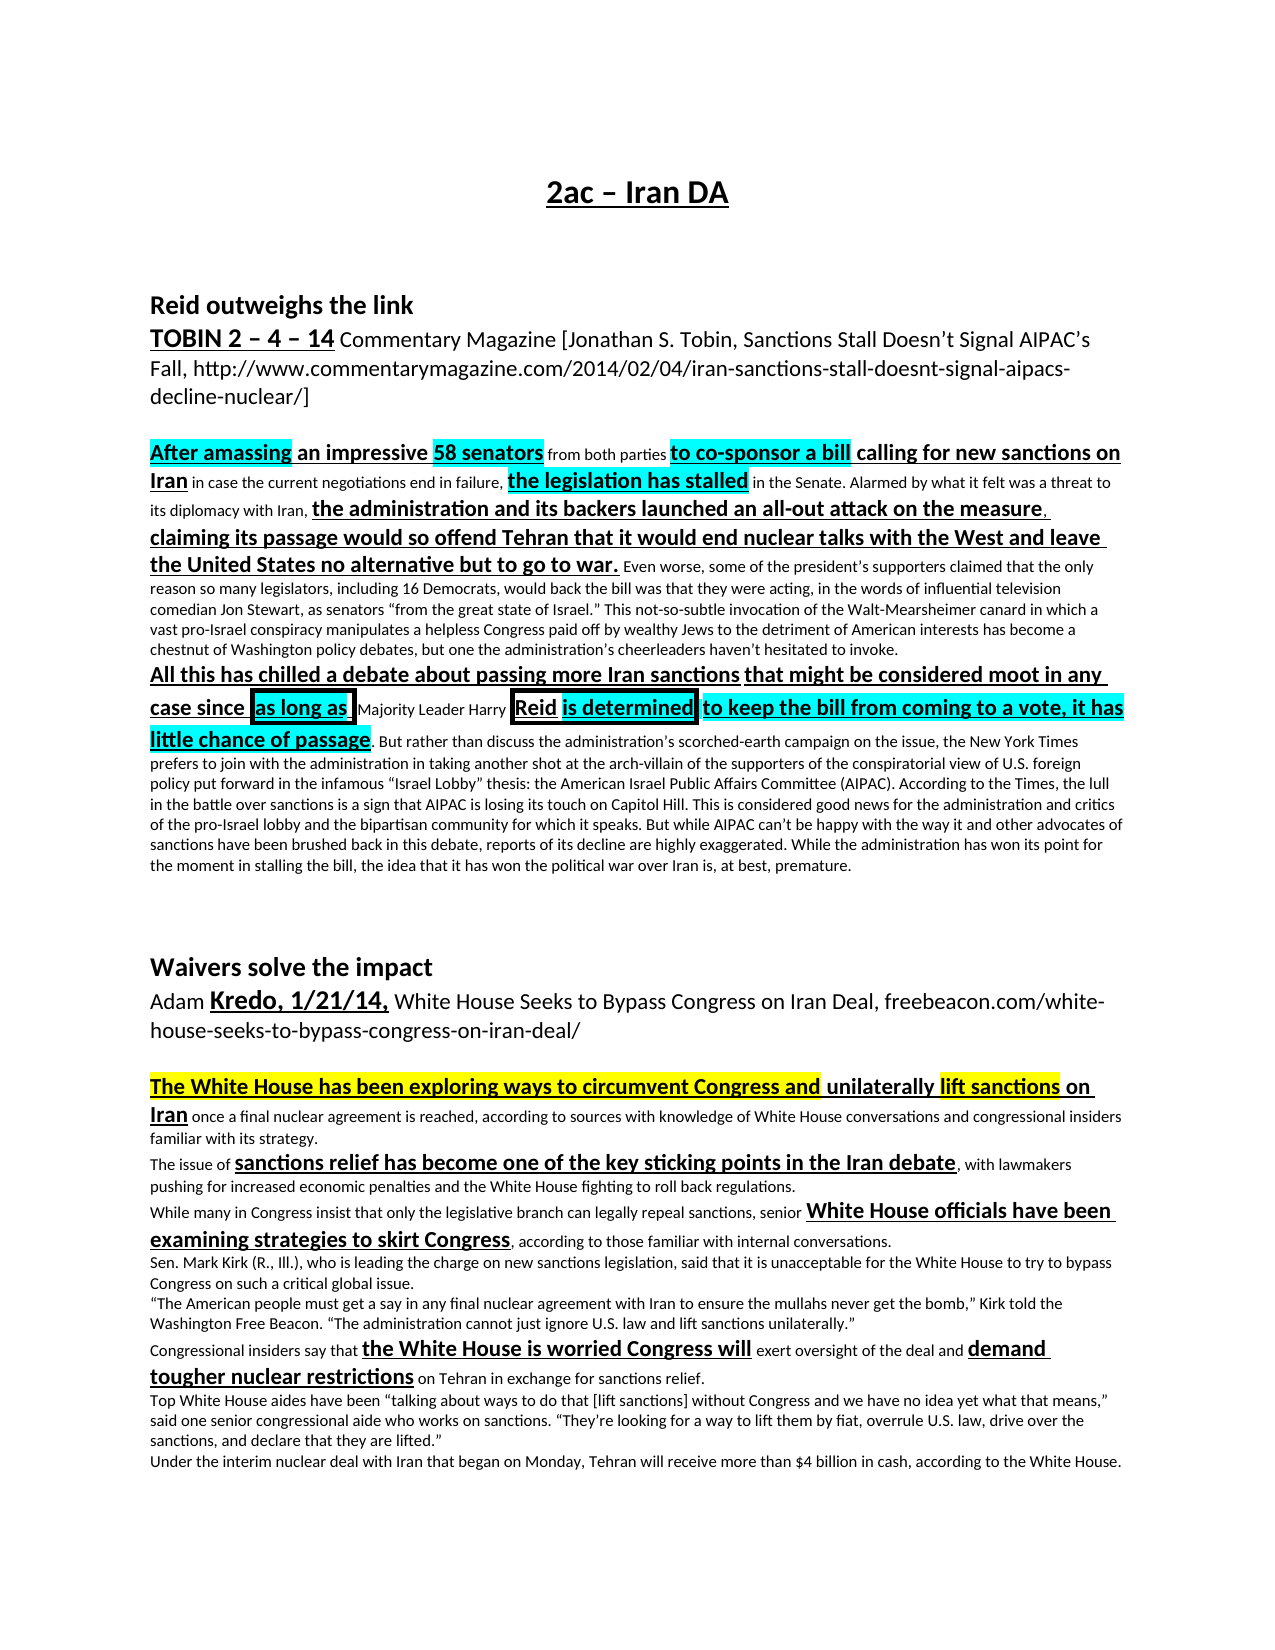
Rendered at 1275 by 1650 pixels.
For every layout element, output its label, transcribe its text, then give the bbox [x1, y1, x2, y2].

text Under the interim nuclear deal with Iran that began on Monday, Tehran will receive more than $4 billion in cash, according to the White House. [150, 1451, 1125, 1471]
text “The American people must get a say in any final nuclear agreement with Iran to ensure the mullahs never get the bomb,” Kirk told the Washington Free Beacon. “The administration cannot just ignore U.S. law and lift sanctions unilaterally.” [150, 1293, 1125, 1334]
text Congressional insiders say that the White House is worried Congress will exert oversight of the deal and demand tougher nuclear restrictions on Tehran in exchange for sanctions relief. [150, 1334, 1125, 1390]
text The issue of sanctions relief has become one of the key sticking points in the Iran debate, with lawmakers pushing for increased economic penalties and the White House fighting to roll back regulations. [150, 1148, 1125, 1197]
text While many in Congress insist that only the legislative branch can legally repeal sanctions, senior White House officials have been examining strategies to skirt Congress, according to those familiar with internal conversations. [150, 1197, 1125, 1253]
subtitle 2ac – Iran DA [150, 171, 1125, 212]
text Sen. Mark Kirk (R., Ill.), who is leading the charge on new sanctions legislation, said that it is unacceptable for the White House to try to bypass Congress on such a critical global issue. [150, 1253, 1125, 1293]
text TOBIN 2 – 4 – 14 Commentary Magazine [Jonathan S. Tobin, Sanctions Stall Doesn’t Signal AIPAC’s Fall, http://www.commentarymagazine.com/2014/02/04/iran-sanctions-stall-doesnt-signal-aipacs-decline-nuclear/] [150, 321, 1125, 411]
subtitle Reid outweighs the link [150, 288, 1125, 321]
subtitle Waivers solve the impact [150, 950, 1125, 983]
text Top White House aides have been “talking about ways to do that [lift sanctions] without Congress and we have no idea yet what that means,” said one senior congressional aide who works on sanctions. “They’re looking for a way to lift them by fiat, overrule U.S. law, drive over the sanctions, and declare that they are lifted.” [150, 1390, 1125, 1451]
text The White House has been exploring ways to circumvent Congress and unilaterally lift sanctions on Iran once a final nuclear agreement is reached, according to sources with knowledge of White House conversations and congressional insiders familiar with its strategy. [150, 1072, 1125, 1148]
text After amassing an impressive 58 senators from both parties to co-sponsor a bill calling for new sanctions on Iran in case the current negotiations end in failure, the legislation has stalled in the Senate. Alarmed by what it felt was a threat to its diplomacy with Iran, the administration and its backers launched an all-out attack on the measure, claiming its passage would so offend Tehran that it would end nuclear talks with the West and leave the United States no alternative but to go to war. Even worse, some of the president’s supporters claimed that the only reason so many legislators, including 16 Democrats, would back the bill was that they were acting, in the words of influential television comedian Jon Stewart, as senators “from the great state of Israel.” This not-so-subtle invocation of the Walt-Mearsheimer canard in which a vast pro-Israel conspiracy manipulates a helpless Congress paid off by wealthy Jews to the detriment of American interests has become a chestnut of Washington policy debates, but one the administration’s cheerleaders haven’t hesitated to invoke. [150, 438, 1125, 660]
text All this has chilled a debate about passing more Iran sanctions that might be considered moot in any case since as long as Majority Leader Harry Reid is determined to keep the bill from coming to a vote, it has little chance of passage. But rather than discuss the administration’s scorched-earth campaign on the issue, the New York Times prefers to join with the administration in taking another shot at the arch-villain of the supporters of the conspiratorial view of U.S. foreign policy put forward in the infamous “Israel Lobby” thesis: the American Israel Public Affairs Committee (AIPAC). According to the Times, the lull in the battle over sanctions is a sign that AIPAC is losing its touch on Capitol Hill. This is considered good news for the administration and critics of the pro-Israel lobby and the bipartisan community for which it speaks. But while AIPAC can’t be happy with the way it and other advocates of sanctions have been brushed back in this debate, reports of its decline are highly exaggerated. While the administration has won its point for the moment in stalling the bill, the idea that it has won the political war over Iran is, at best, premature. [150, 660, 1125, 875]
text Adam Kredo, 1/21/14, White House Seeks to Bypass Congress on Iran Deal, freebeacon.com/white-house-seeks-to-bypass-congress-on-iran-deal/ [150, 983, 1125, 1044]
